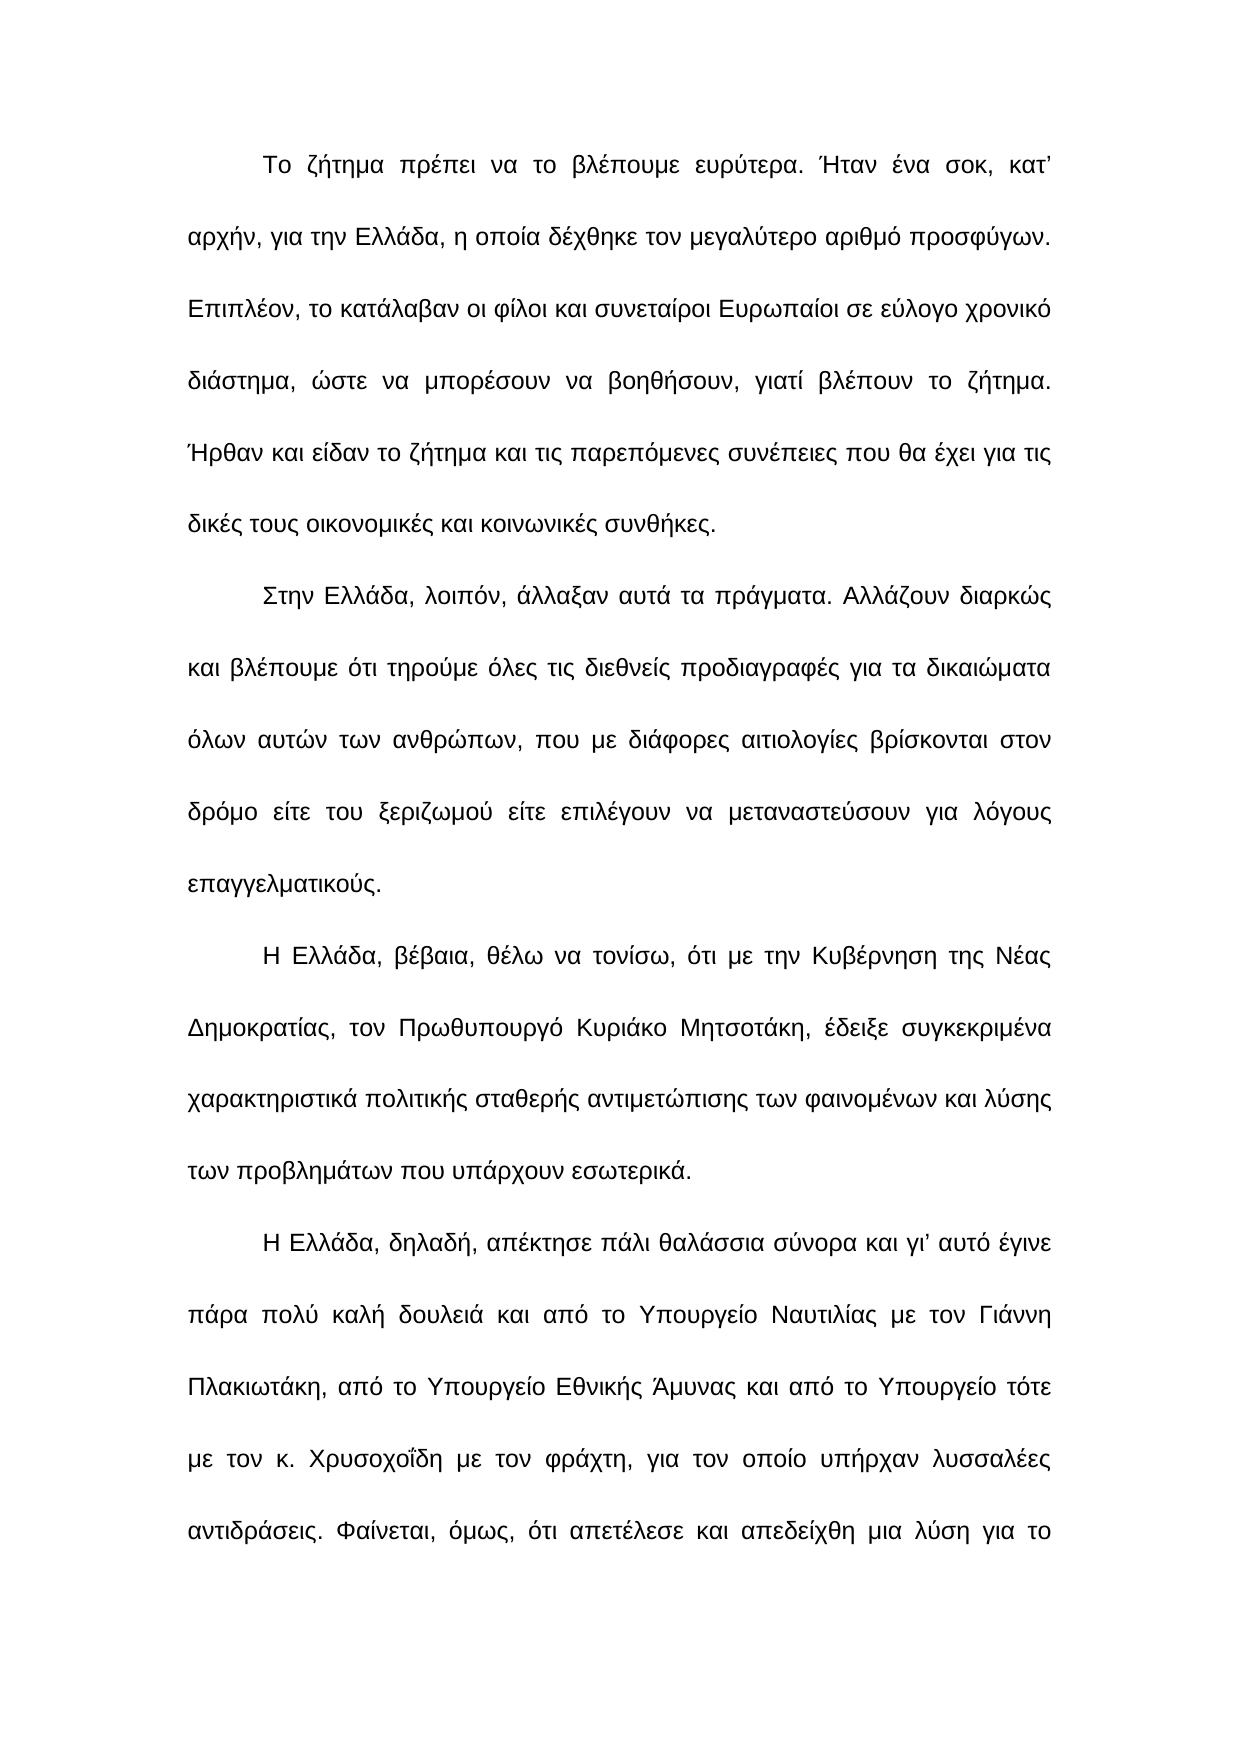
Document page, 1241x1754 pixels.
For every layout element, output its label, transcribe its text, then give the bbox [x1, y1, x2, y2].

text Η Ελλάδα, βέβαια, θέλω να τονίσω, ότι με την Κυβέρνηση της Νέας Δημοκρατίας, τον Πρωθυπουργό Κυριάκο Μητσοτάκη, έδειξε συγκεκριμένα χαρακτηριστικά πολιτικής σταθερής αντιμετώπισης των φαινομένων και λύσης των προβλημάτων που υπάρχουν εσωτερικά. [187, 941, 1053, 1185]
text Το ζήτημα πρέπει να το βλέπουμε ευρύτερα. Ήταν ένα σοκ, κατ’ αρχήν, για την Ελλάδα, η οποία δέχθηκε τον μεγαλύτερο αριθμό προσφύγων. Επιπλέον, το κατάλαβαν οι φίλοι και συνεταίροι Ευρωπαίοι σε εύλογο χρονικό διάστημα, ώστε να μπορέσουν να βοηθήσουν, γιατί βλέπουν το ζήτημα. Ήρθαν και είδαν το ζήτημα και τις παρεπόμενες συνέπειες που θα έχει για τις δικές τους οικονομικές και κοινωνικές συνθήκες. [187, 150, 1053, 538]
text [187, 1228, 1053, 1544]
text Στην Ελλάδα, λοιπόν, άλλαξαν αυτά τα πράγματα. Αλλάζουν διαρκώς και βλέπουμε ότι τηρούμε όλες τις διεθνείς προδιαγραφές για τα δικαιώματα όλων αυτών των ανθρώπων, που με διάφορες αιτιολογίες βρίσκονται στον δρόμο είτε του ξεριζωμού είτε επιλέγουν να μεταναστεύσουν για λόγους επαγγελματικούς. [187, 581, 1053, 897]
